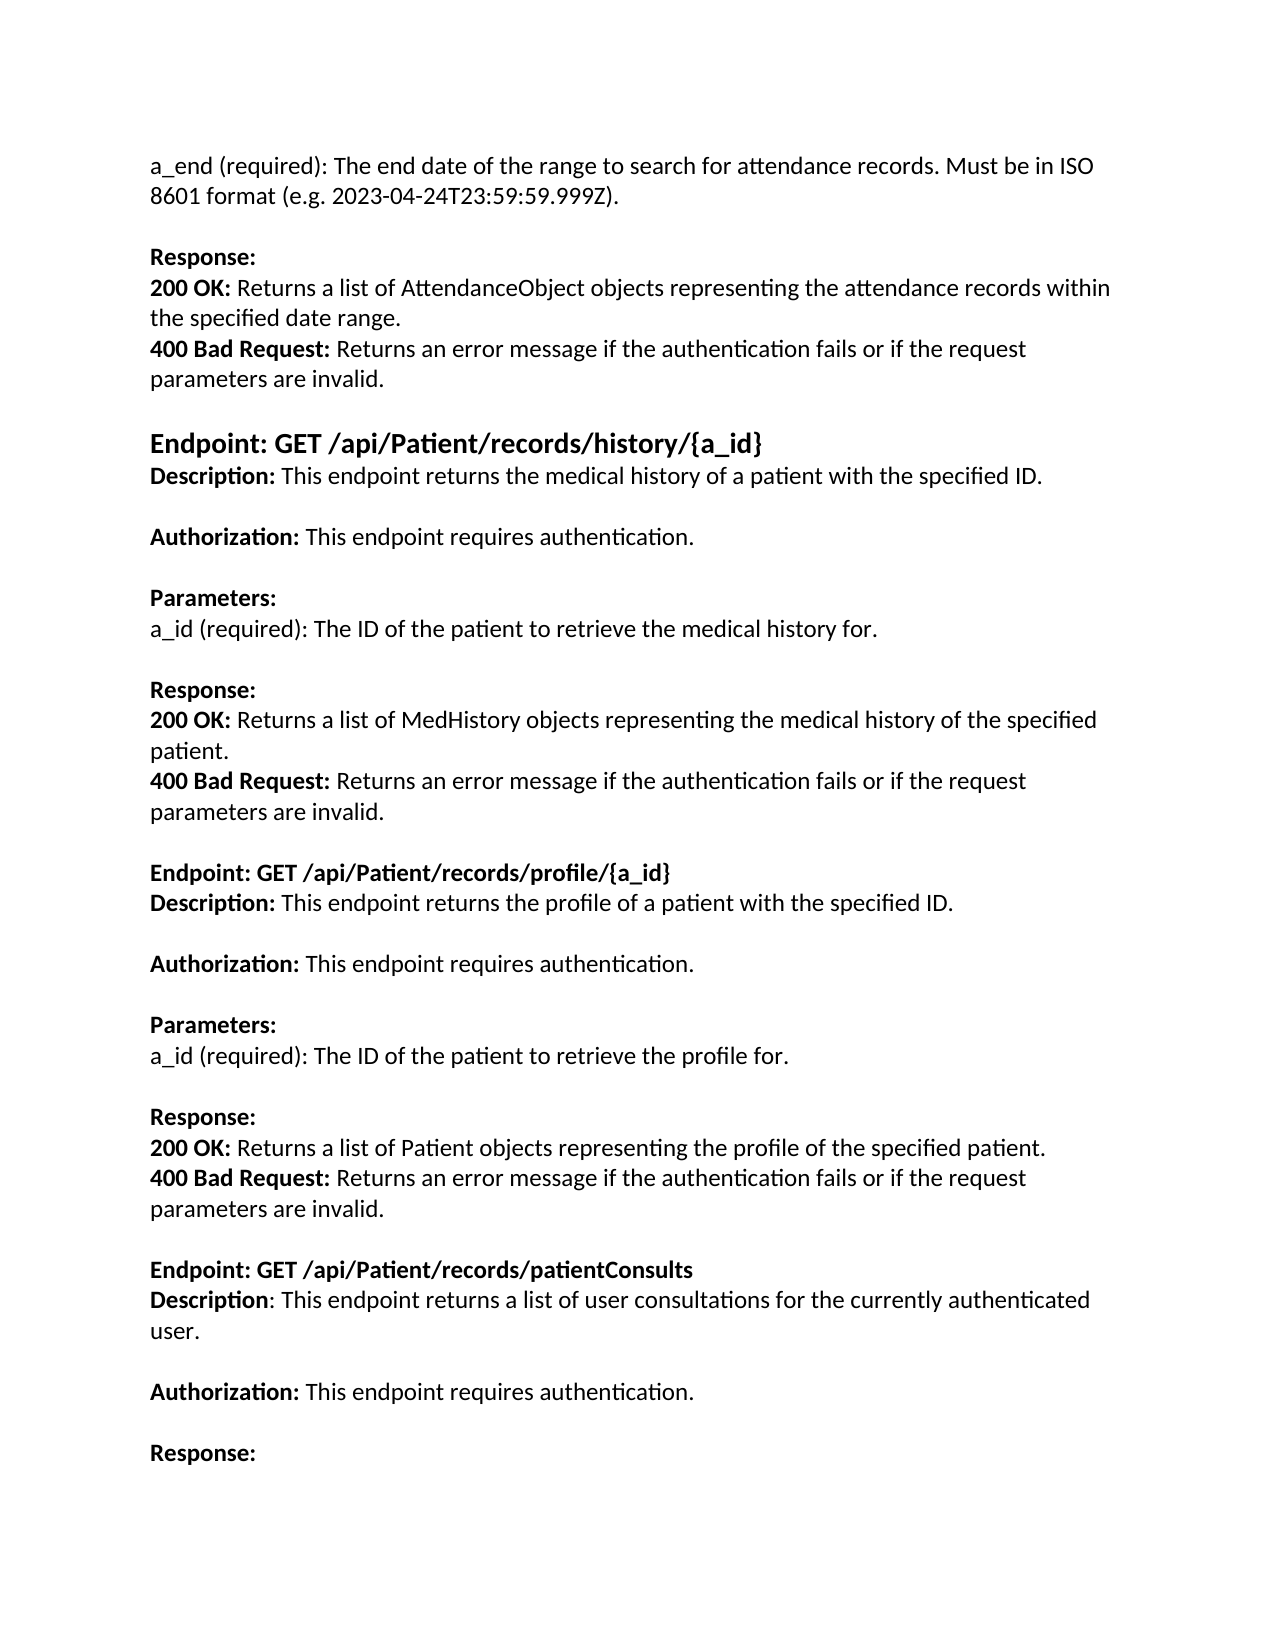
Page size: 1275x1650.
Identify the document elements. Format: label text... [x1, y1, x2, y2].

text 200 OK: Returns a list of AttendanceObject objects representing the attendance records within the specified date range. [150, 272, 1125, 333]
text Endpoint: GET /api/Patient/records/patientConsults [150, 1254, 1125, 1284]
text 400 Bad Request: Returns an error message if the authentication fails or if the request parameters are invalid. [150, 766, 1125, 827]
text Authorization: This endpoint requires authentication. [150, 1376, 1125, 1406]
text a_end (required): The end date of the range to search for attendance records. Must be in ISO 8601 format (e.g. 2023-04-24T23:59:59.999Z). [150, 150, 1125, 211]
text Description: This endpoint returns a list of user consultations for the currently authenticated user. [150, 1284, 1125, 1345]
text a_id (required): The ID of the patient to retrieve the profile for. [150, 1040, 1125, 1071]
text Response: [150, 1101, 1125, 1132]
text 200 OK: Returns a list of MedHistory objects representing the medical history of the specified patient. [150, 704, 1125, 766]
text Parameters: [150, 582, 1125, 613]
text 200 OK: Returns a list of Patient objects representing the profile of the specified patient. [150, 1132, 1125, 1162]
text Endpoint: GET /api/Patient/records/history/{a_id} [150, 425, 1125, 460]
text 400 Bad Request: Returns an error message if the authentication fails or if the request parameters are invalid. [150, 333, 1125, 394]
text 400 Bad Request: Returns an error message if the authentication fails or if the request parameters are invalid. [150, 1162, 1125, 1223]
text Endpoint: GET /api/Patient/records/profile/{a_id} [150, 857, 1125, 888]
text Response: [150, 242, 1125, 272]
text Description: This endpoint returns the profile of a patient with the specified ID. [150, 888, 1125, 918]
text Response: [150, 674, 1125, 704]
text a_id (required): The ID of the patient to retrieve the medical history for. [150, 613, 1125, 643]
text Authorization: This endpoint requires authentication. [150, 521, 1125, 552]
text Authorization: This endpoint requires authentication. [150, 949, 1125, 979]
text Response: [150, 1437, 1125, 1467]
text Parameters: [150, 1010, 1125, 1040]
text Description: This endpoint returns the medical history of a patient with the specified ID. [150, 460, 1125, 491]
